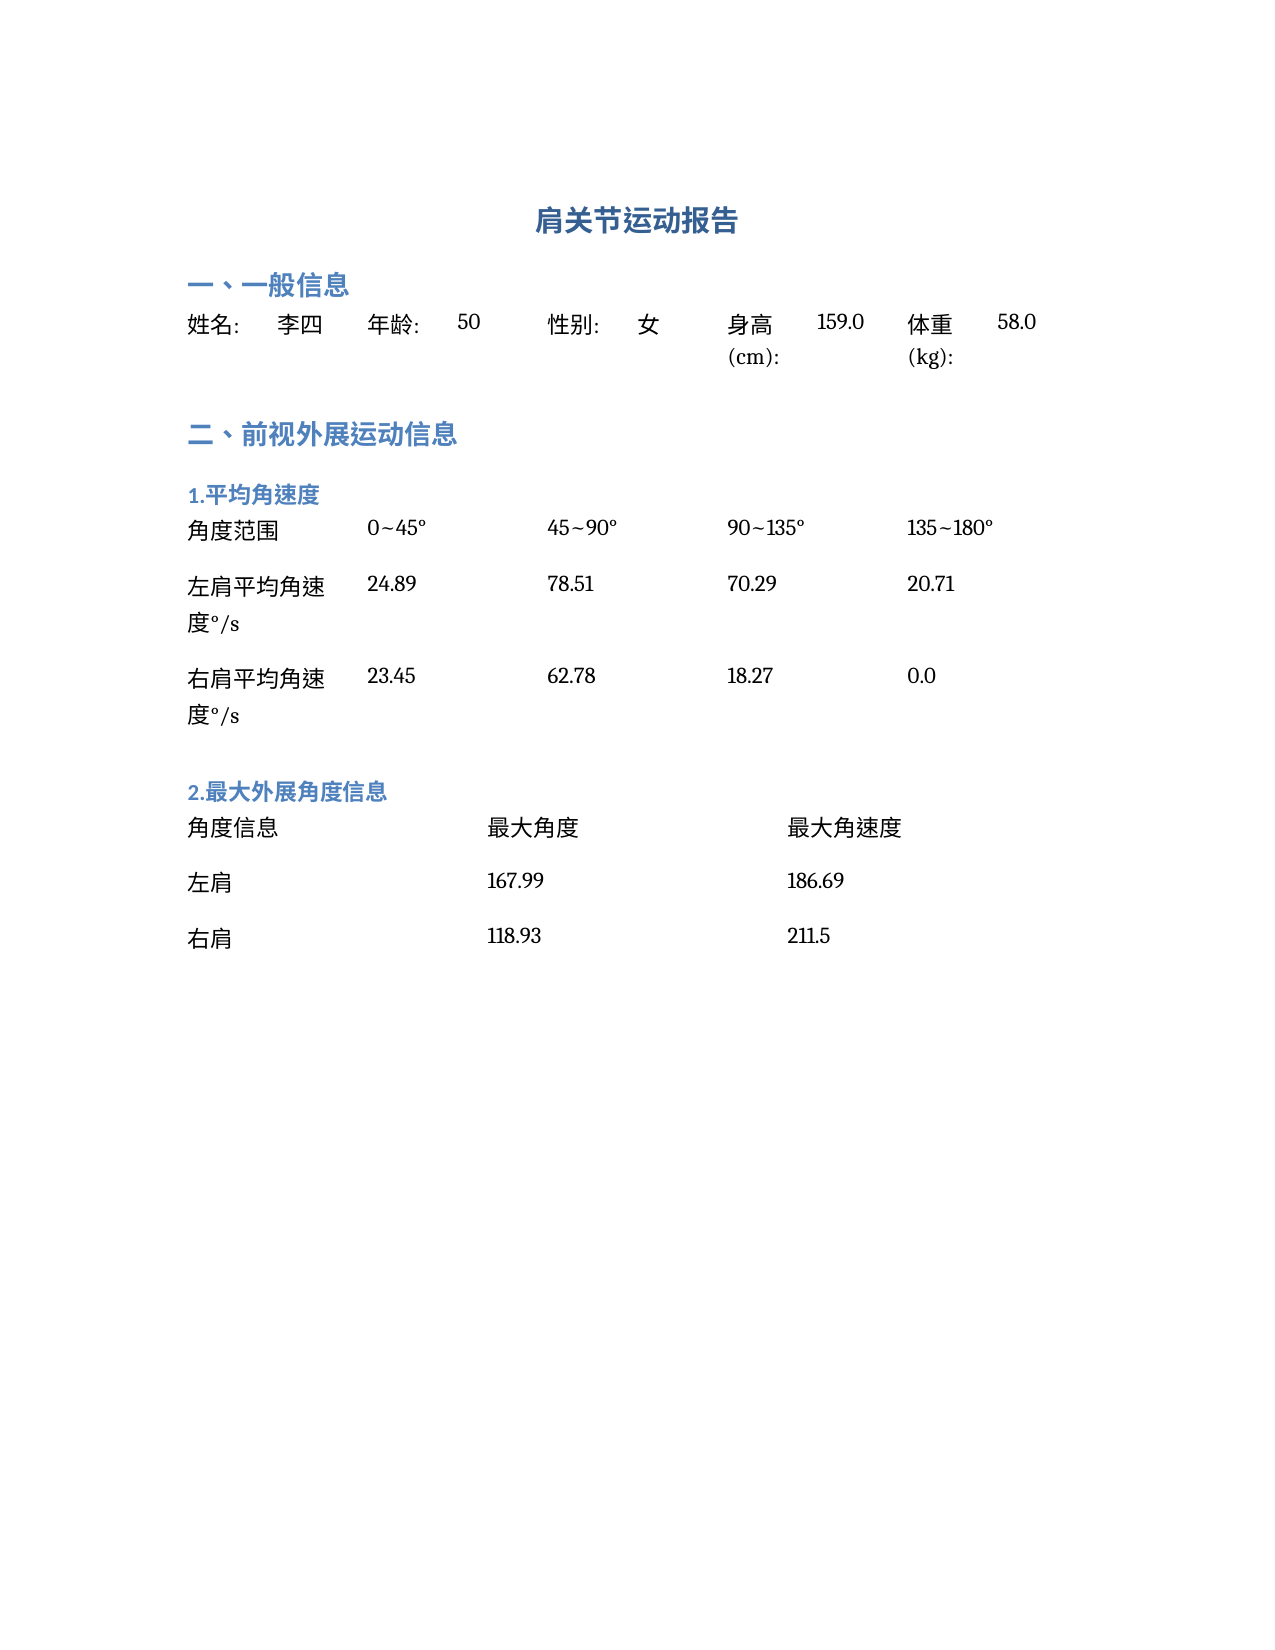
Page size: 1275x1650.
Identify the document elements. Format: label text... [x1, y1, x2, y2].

table_cell 186.69 [776, 868, 1076, 923]
table_cell 62.78 [536, 663, 716, 755]
table_cell 23.45 [356, 663, 536, 755]
table_cell 右肩平均角速度°/s [176, 663, 356, 755]
table_header 159.0 [806, 309, 896, 395]
subtitle 二、前视外展运动信息 [187, 416, 1087, 453]
table_header 最大角速度 [776, 811, 1076, 867]
table_header 女 [626, 309, 716, 395]
table_header 58.0 [986, 309, 1076, 395]
table_header 年龄: [356, 309, 446, 395]
table_header 身高(cm): [716, 309, 806, 395]
subtitle 2.最大外展角度信息 [187, 776, 1087, 807]
table_header 45~90° [536, 515, 716, 571]
table_cell 左肩平均角速度°/s [176, 571, 356, 663]
table_header 角度信息 [176, 811, 476, 867]
table_header 90~135° [716, 515, 896, 571]
table_cell 118.93 [476, 923, 776, 979]
table_cell 18.27 [716, 663, 896, 755]
table_cell 24.89 [356, 571, 536, 663]
table_header 体重(kg): [896, 309, 986, 395]
table_cell 167.99 [476, 868, 776, 923]
table_header 50 [446, 309, 536, 395]
table_header 0~45° [356, 515, 536, 571]
table_header 角度范围 [176, 515, 356, 571]
table_header 最大角度 [476, 811, 776, 867]
table_cell 0.0 [896, 663, 1076, 755]
table_cell 右肩 [176, 923, 476, 979]
subtitle 1.平均角速度 [187, 479, 1087, 510]
table_cell 70.29 [716, 571, 896, 663]
table_header 135~180° [896, 515, 1076, 571]
subtitle 一、一般信息 [187, 266, 1087, 303]
table_header 姓名: [176, 309, 266, 395]
table_cell 211.5 [776, 923, 1076, 979]
table_header 李四 [266, 309, 356, 395]
table_cell 左肩 [176, 868, 476, 923]
table_cell 78.51 [536, 571, 716, 663]
subtitle 肩关节运动报告 [187, 200, 1087, 240]
table_header 性别: [536, 309, 626, 395]
table_cell 20.71 [896, 571, 1076, 663]
